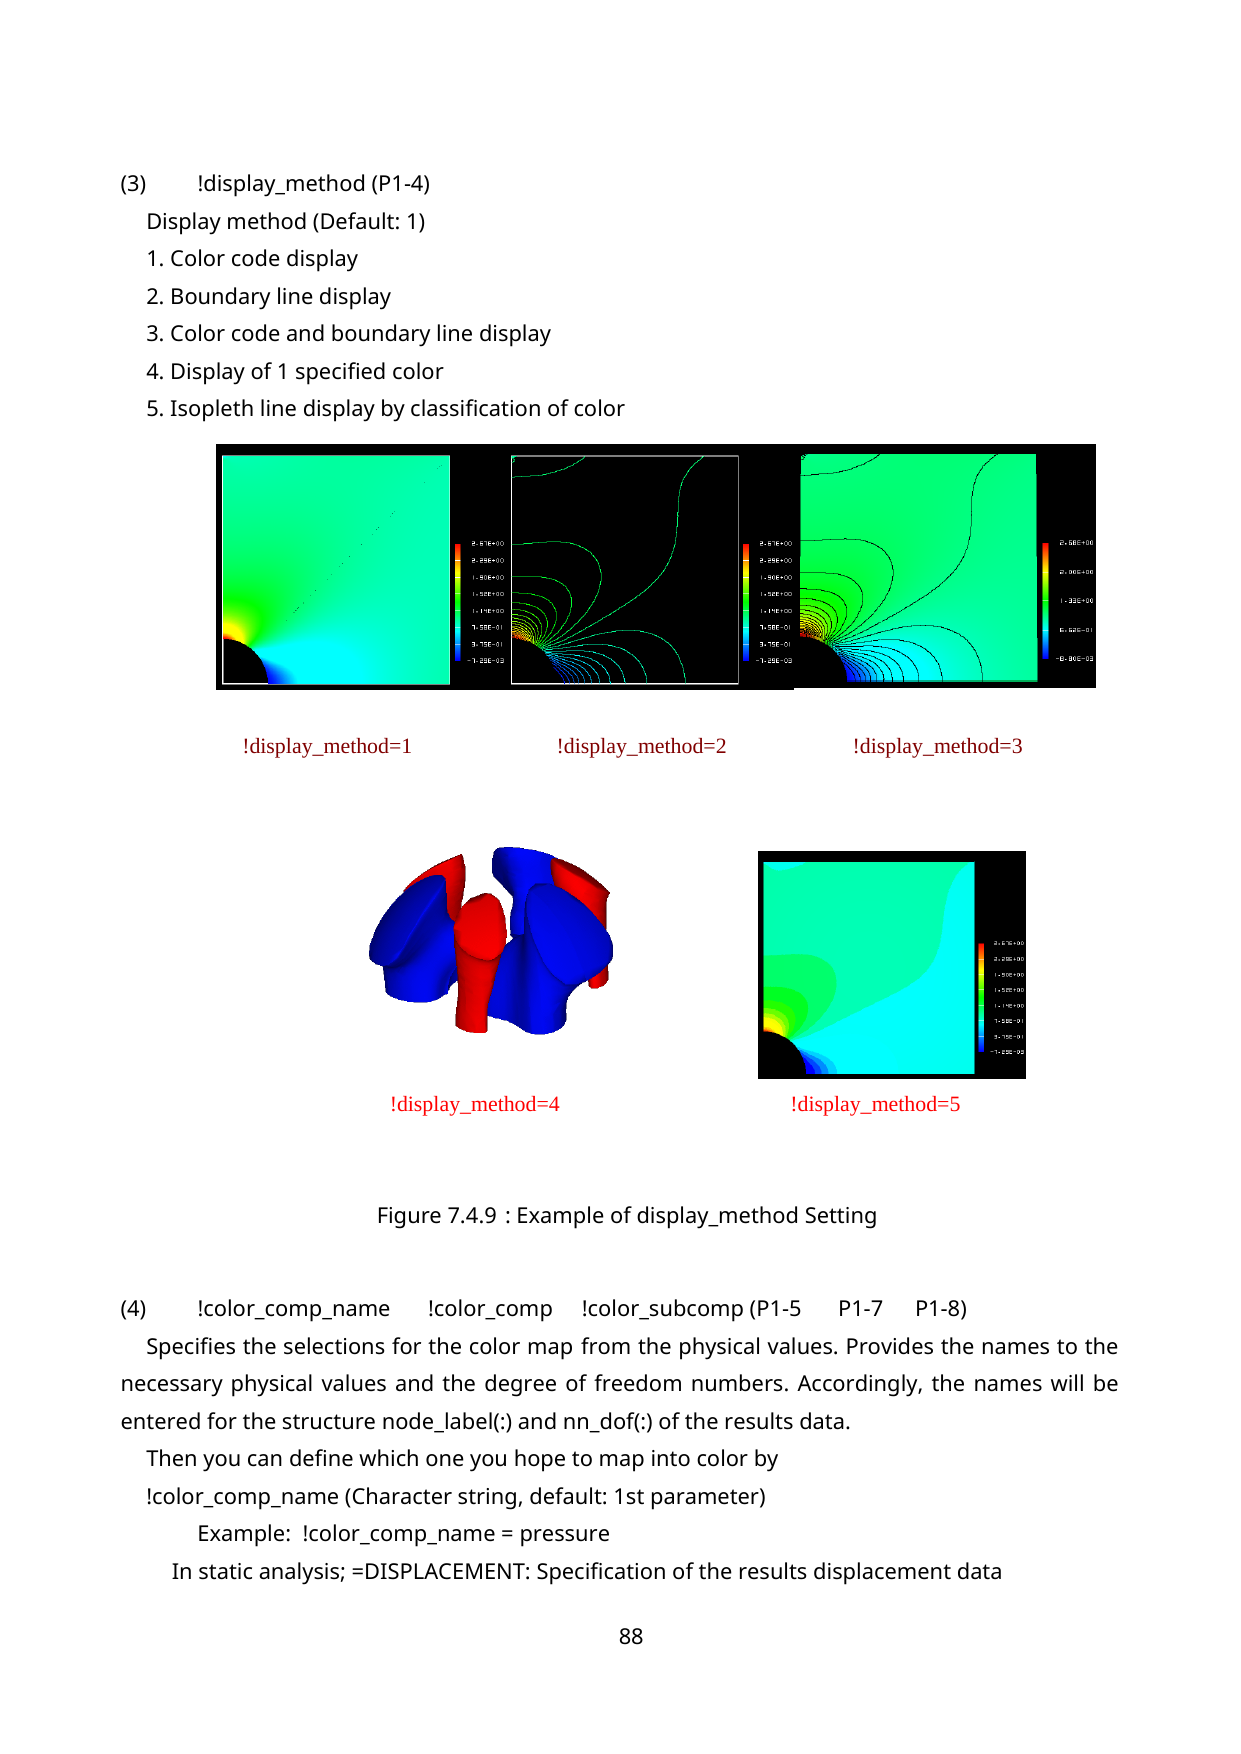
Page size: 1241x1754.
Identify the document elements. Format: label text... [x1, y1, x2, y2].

text 5. Isopleth line display by classification of color [120, 389, 1120, 427]
subtitle !color_comp_name !color_comp !color_subcomp (P1-5 P1-7 P1-8) [120, 1289, 1120, 1327]
text 3. Color code and boundary line display [120, 314, 1120, 352]
picture [350, 780, 668, 1084]
text 1. Color code display [120, 239, 1120, 277]
text 4. Display of 1 specified color [120, 352, 1120, 389]
picture [216, 444, 1096, 690]
text Display method (Default: 1) [120, 202, 1120, 239]
text 2. Boundary line display [120, 277, 1120, 314]
picture [758, 851, 1026, 1079]
text Specifies the selections for the color map from the physical values. Provides the names to the necessary physical values and the degree of freedom numbers. Accordingly, the names will be entered for the structure node_label(:) and nn_dof(:) of the results data. [120, 1327, 1120, 1439]
text !color_comp_name (Character string, default: 1st parameter) [120, 1477, 1120, 1514]
text Then you can define which one you hope to map into color by [120, 1439, 1120, 1477]
subtitle !display_method (P1-4) [120, 164, 1120, 202]
text In static analysis; =DISPLACEMENT: Specification of the results displacement data [120, 1552, 1120, 1589]
text Example: !color_comp_name = pressure [120, 1514, 1120, 1552]
